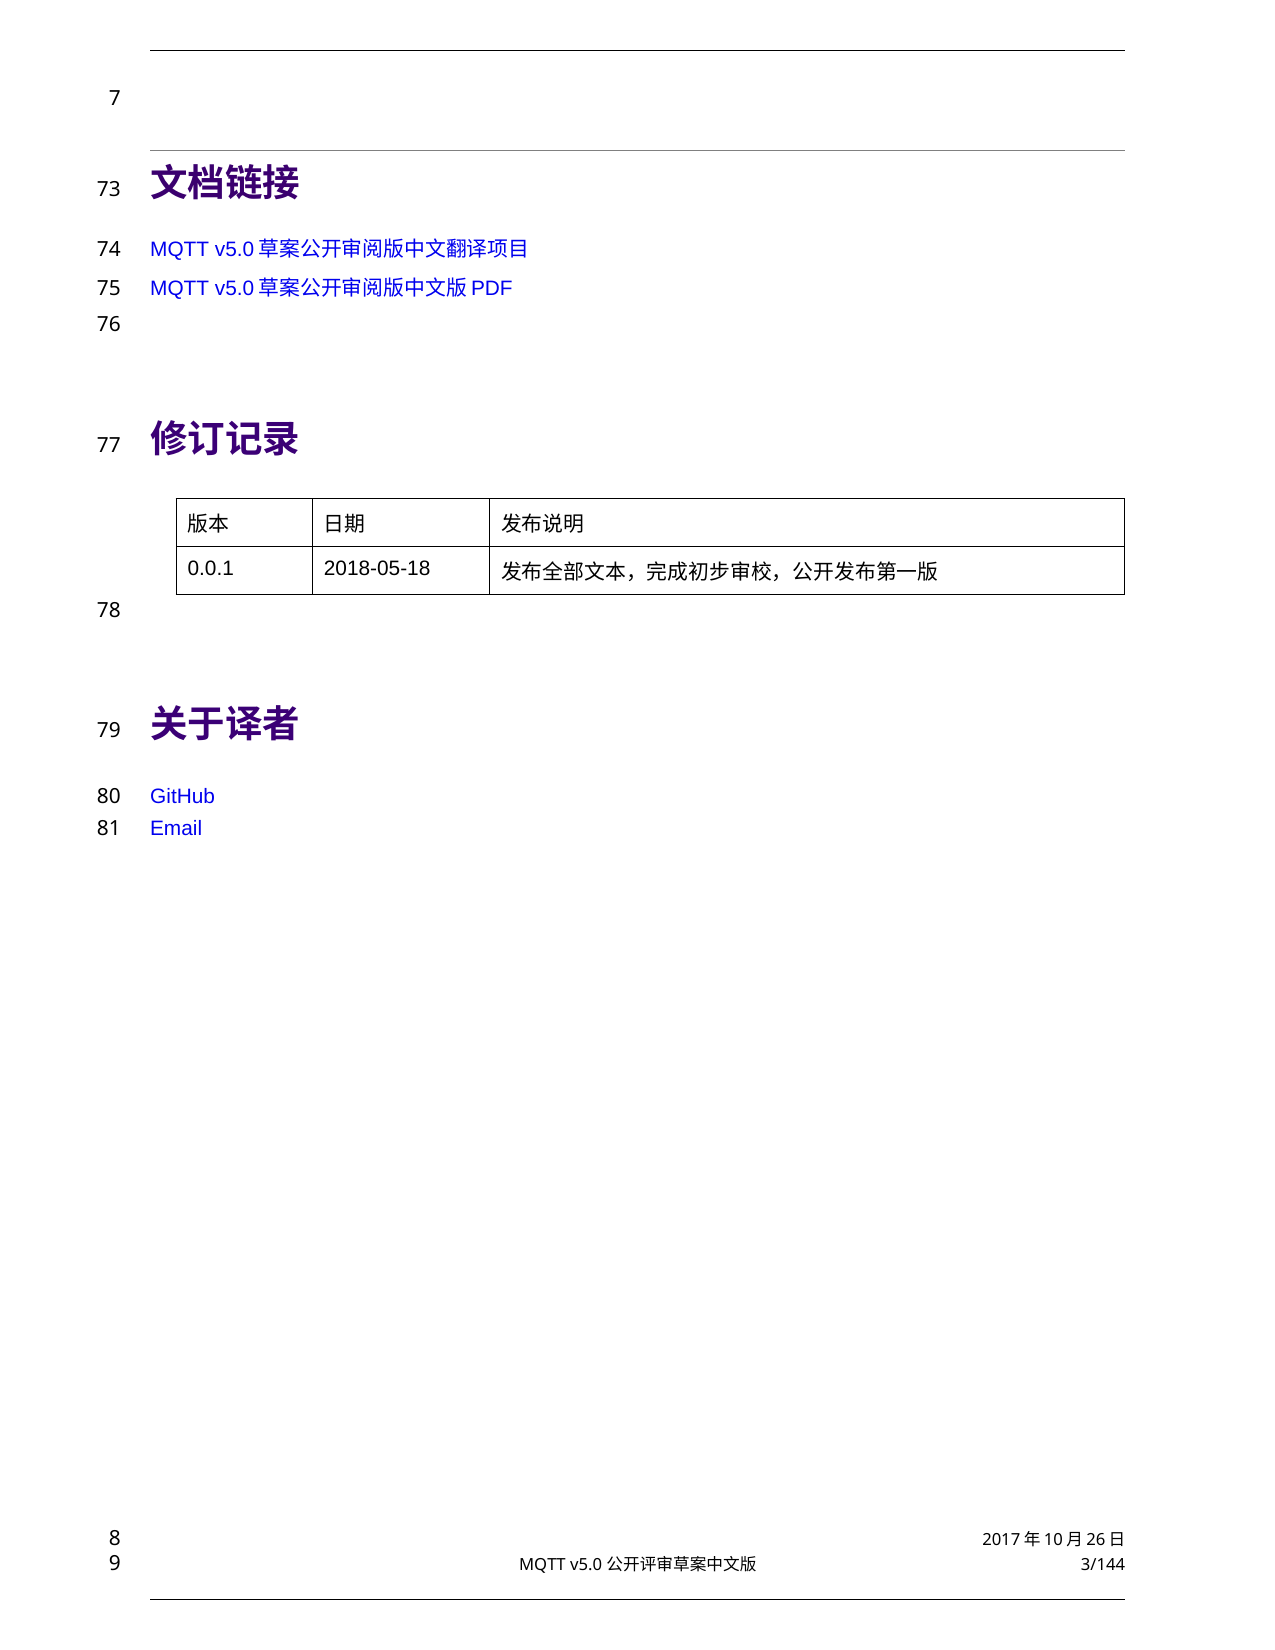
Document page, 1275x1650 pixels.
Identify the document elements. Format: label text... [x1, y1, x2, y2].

text MQTT v5.0草案公开审阅版中文版PDF [150, 271, 1125, 301]
text 文档链接 [150, 151, 1125, 207]
table_header 发布说明 [490, 499, 1124, 546]
text MQTT v5.0草案公开审阅版中文翻译项目 [150, 232, 1125, 263]
text 关于译者 [150, 694, 1125, 748]
text 修订记录 [150, 408, 1125, 463]
table_header 日期 [313, 499, 489, 546]
table_cell 0.0.1 [177, 547, 312, 594]
text Email [150, 816, 1125, 840]
table_cell 2018-05-18 [313, 547, 489, 594]
text GitHub [150, 784, 1125, 808]
table_header 版本 [177, 499, 312, 546]
table_cell 发布全部文本，完成初步审校，公开发布第一版 [490, 547, 1124, 594]
